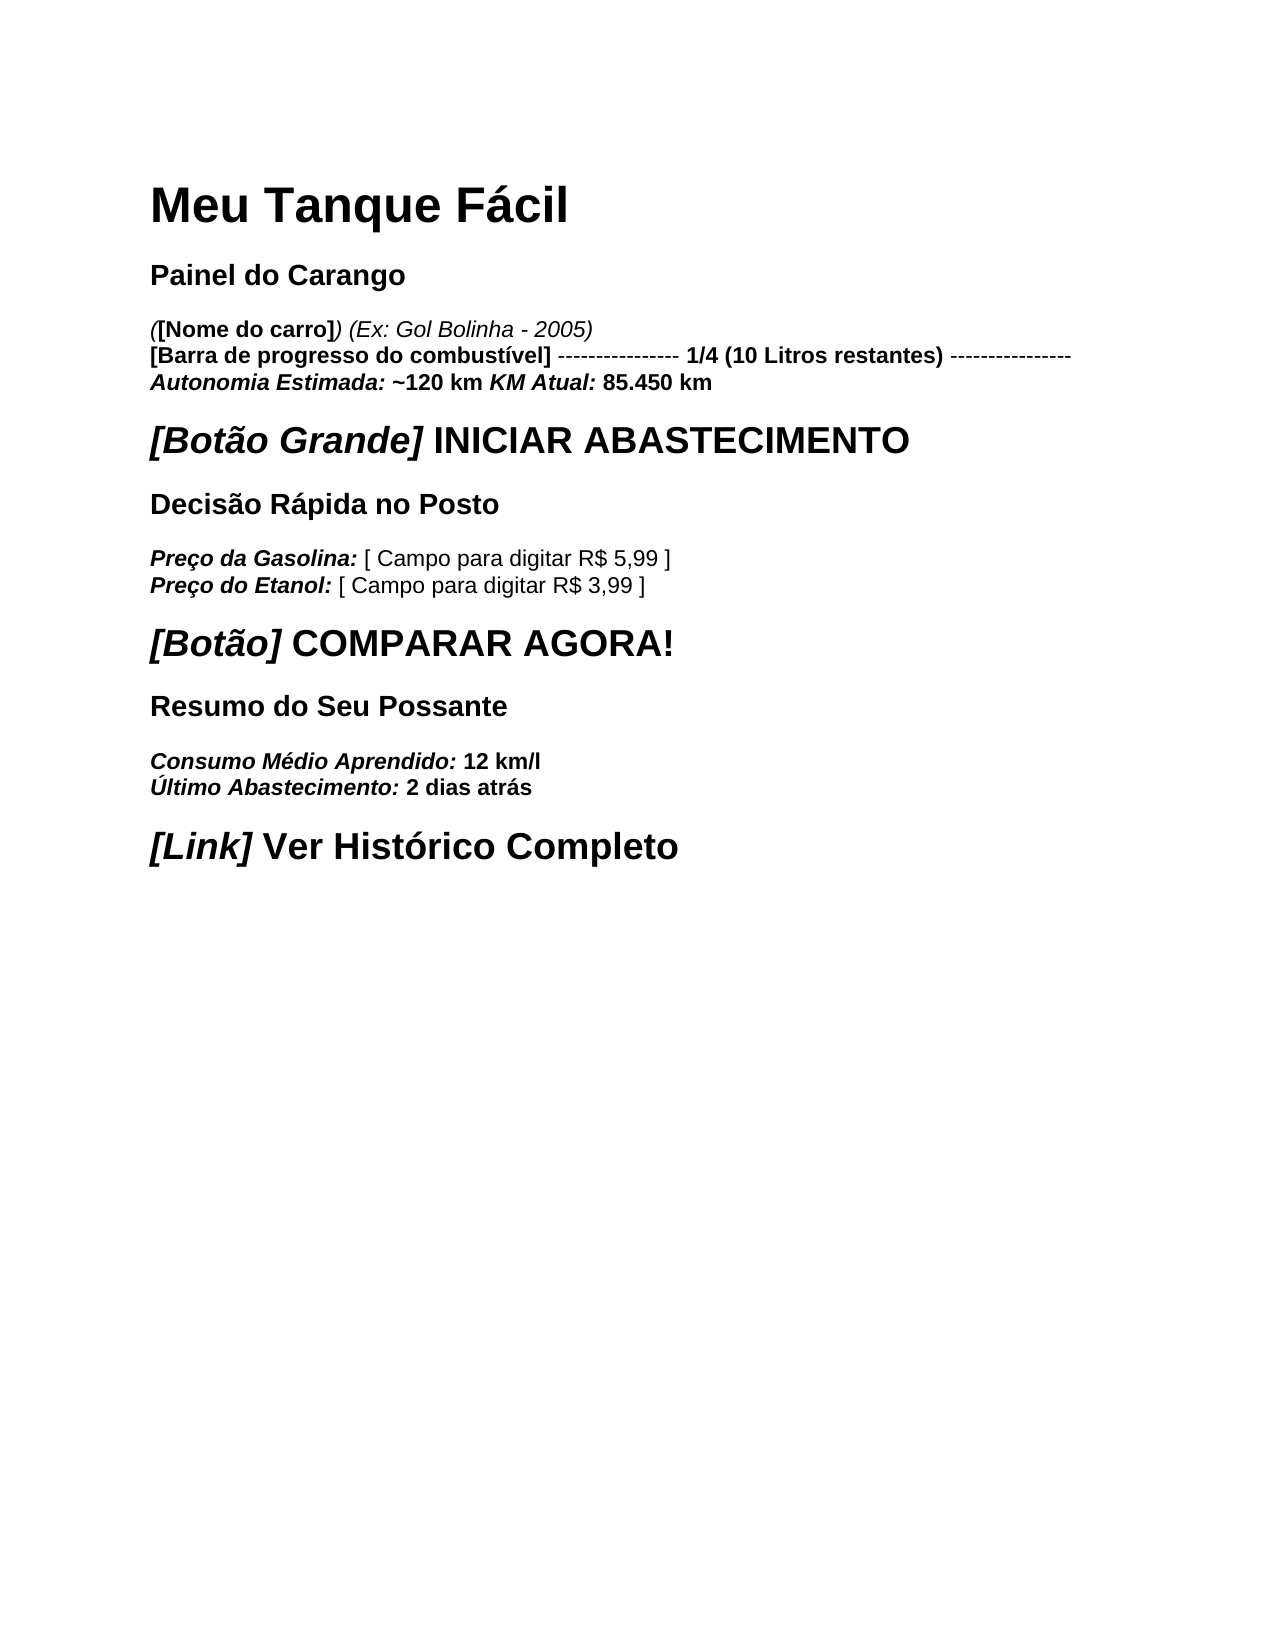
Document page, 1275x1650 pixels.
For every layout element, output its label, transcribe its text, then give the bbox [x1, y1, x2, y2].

text Autonomia Estimada: ~120 km KM Atual: 85.450 km [150, 369, 1125, 395]
subtitle Meu Tanque Fácil [150, 175, 1125, 232]
text Preço da Gasolina: [ Campo para digitar R$ 5,99 ] [150, 545, 1125, 572]
subtitle Decisão Rápida no Posto [150, 487, 1125, 520]
text Preço do Etanol: [ Campo para digitar R$ 3,99 ] [150, 572, 1125, 598]
text Consumo Médio Aprendido: 12 km/l [150, 748, 1125, 774]
subtitle Painel do Carango [150, 257, 1125, 291]
text [Barra de progresso do combustível] ---------------- 1/4 (10 Litros restantes) ---------------- [150, 342, 1125, 369]
text ([Nome do carro]) (Ex: Gol Bolinha - 2005) [150, 316, 1125, 342]
subtitle [Botão] COMPARAR AGORA! [150, 621, 1125, 664]
subtitle Resumo do Seu Possante [150, 689, 1125, 723]
subtitle [Link] Ver Histórico Completo [150, 824, 1125, 867]
text Último Abastecimento: 2 dias atrás [150, 774, 1125, 801]
subtitle [Botão Grande] INICIAR ABASTECIMENTO [150, 418, 1125, 462]
